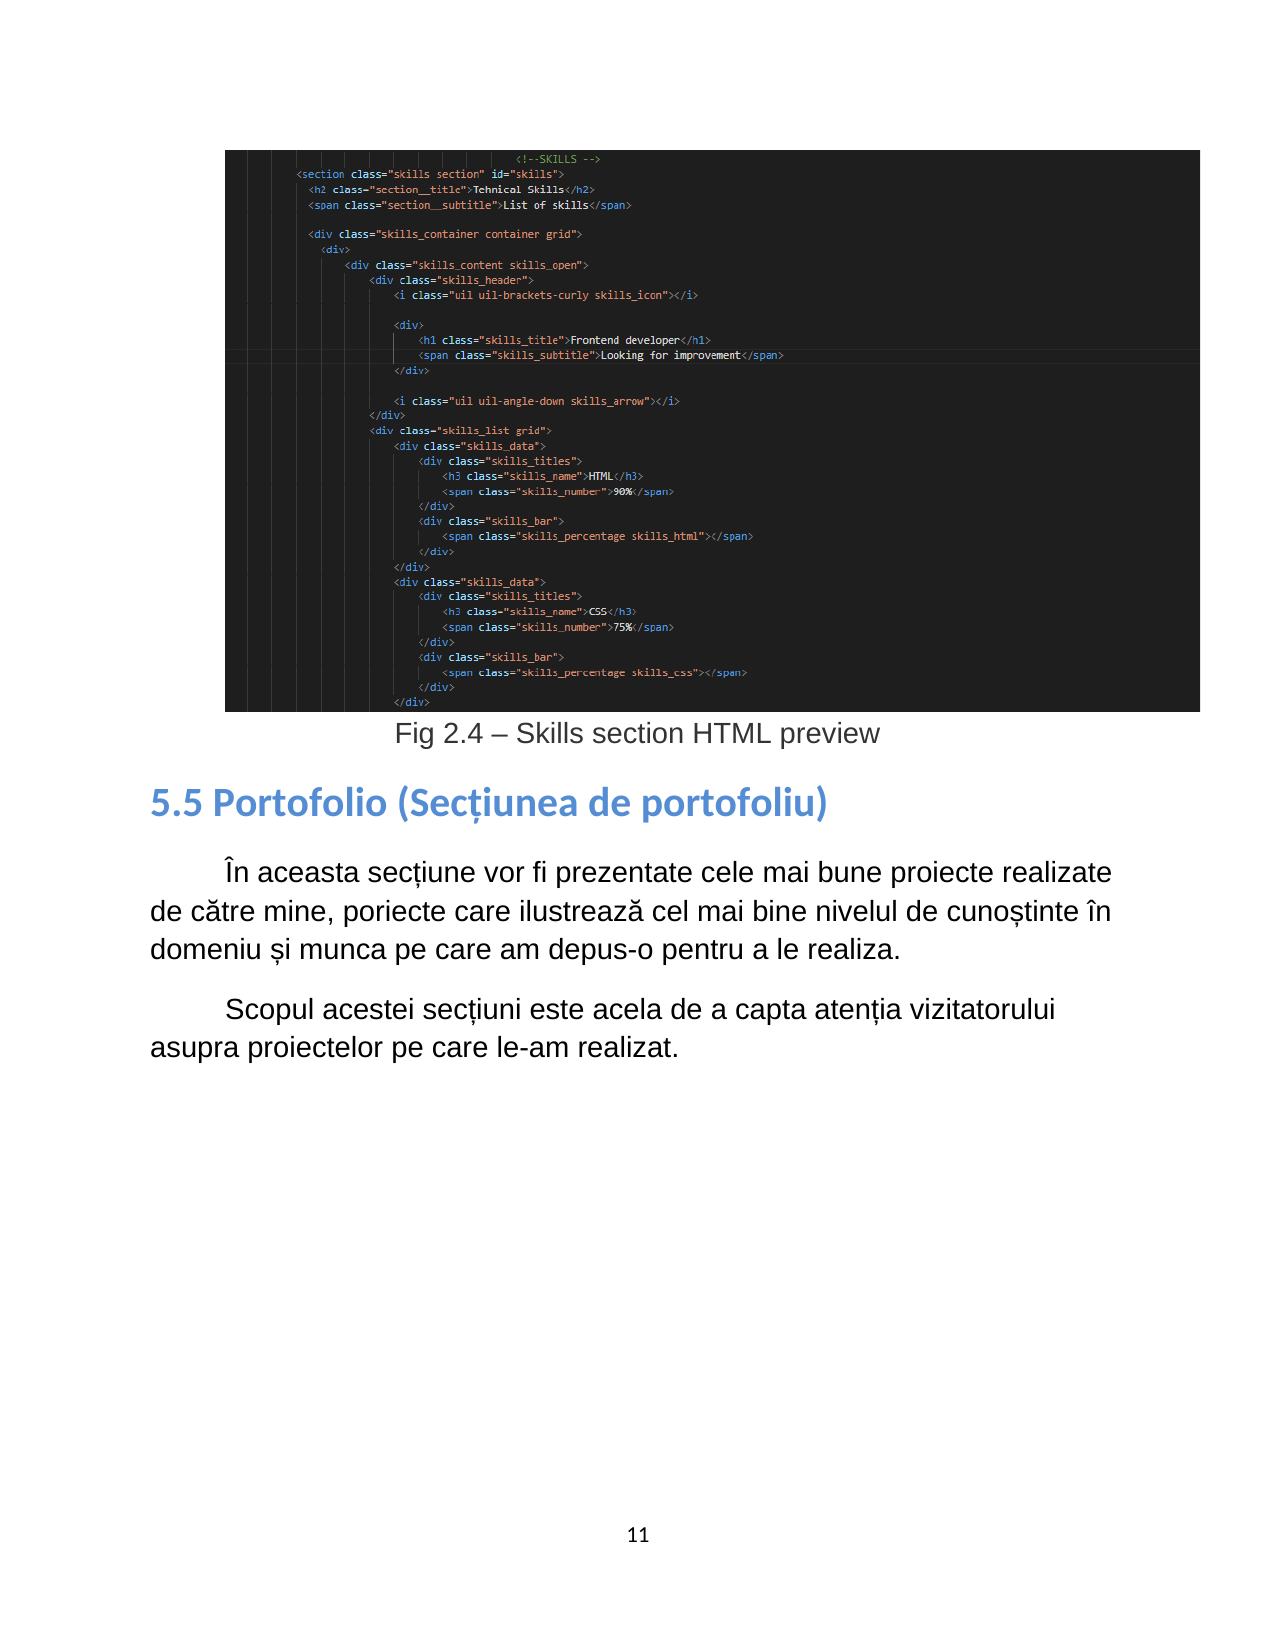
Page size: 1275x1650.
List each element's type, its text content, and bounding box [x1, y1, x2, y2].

text Scopul acestei secțiuni este acela de a capta atenția vizitatorului asupra proiectelor pe care le-am realizat. [150, 992, 1125, 1064]
picture [225, 150, 1200, 712]
text În aceasta secțiune vor fi prezentate cele mai bune proiecte realizate de către mine, poriecte care ilustrează cel mai bine nivelul de cunoștinte în domeniu și munca pe care am depus-o pentru a le realiza. [150, 855, 1125, 966]
text 5.5 Portofolio (Secțiunea de portofoliu) [150, 776, 1125, 827]
